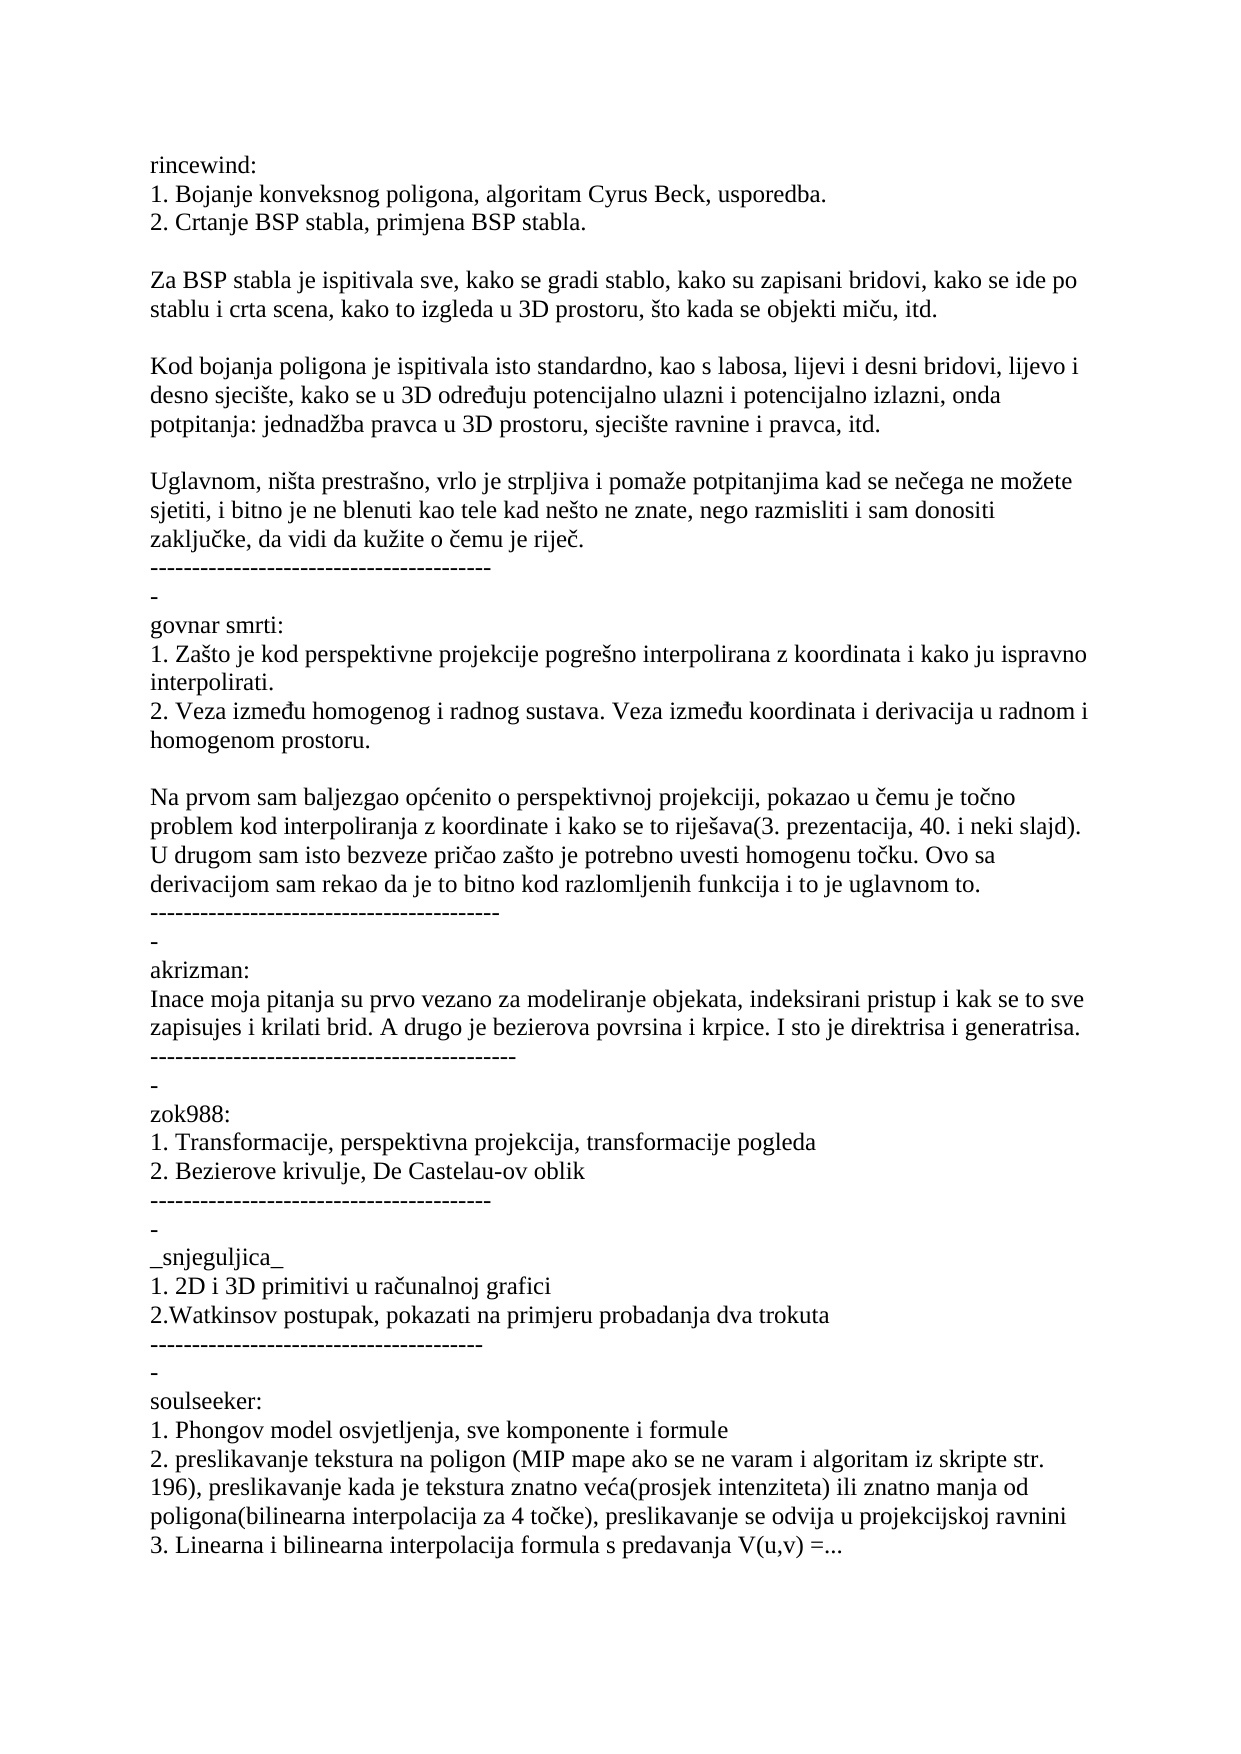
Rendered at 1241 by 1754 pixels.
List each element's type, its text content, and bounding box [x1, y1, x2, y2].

text 1. Zašto je kod perspektivne projekcije pogrešno interpolirana z koordinata i kako ju ispravno interpolirati. 2. Veza između homogenog i radnog sustava. Veza između koordinata i derivacija u radnom i homogenom prostoru. Na prvom sam baljezgao općenito o perspektivnoj projekciji, pokazao u čemu je točno problem kod interpoliranja z koordinate i kako se to riješava(3. prezentacija, 40. i neki slajd). U drugom sam isto bezveze pričao zašto je potrebno uvesti homogenu točku. Ovo sa derivacijom sam rekao da je to bitno kod razlomljenih funkcija i to je uglavnom to. ------------------------------------------ - [150, 639, 1090, 955]
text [150, 1415, 1090, 1587]
text Inace moja pitanja su prvo vezano za modeliranje objekata, indeksirani pristup i kak se to sve zapisujes i krilati brid. A drugo je bezierova povrsina i krpice. I sto je direktrisa i generatrisa. -------------------------------------------- - [150, 984, 1090, 1099]
text 1. Transformacije, perspektivna projekcija, transformacije pogleda 2. Bezierove krivulje, De Castelau-ov oblik ----------------------------------------- - [150, 1127, 1090, 1242]
text zok988: [150, 1099, 1090, 1127]
text rincewind: [150, 150, 1090, 179]
text 1. Bojanje konveksnog poligona, algoritam Cyrus Beck, usporedba. 2. Crtanje BSP stabla, primjena BSP stabla. Za BSP stabla je ispitivala sve, kako se gradi stablo, kako su zapisani bridovi, kako se ide po stablu i crta scena, kako to izgleda u 3D prostoru, što kada se objekti miču, itd. Kod bojanja poligona je ispitivala isto standardno, kao s labosa, lijevi i desni bridovi, lijevo i desno sjecište, kako se u 3D određuju potencijalno ulazni i potencijalno izlazni, onda potpitanja: jednadžba pravca u 3D prostoru, sjecište ravnine i pravca, itd. Uglavnom, ništa prestrašno, vrlo je strpljiva i pomaže potpitanjima kad se nečega ne možete sjetiti, i bitno je ne blenuti kao tele kad nešto ne znate, nego razmisliti i sam donositi zaključke, da vidi da kužite o čemu je riječ. ----------------------------------------- - [150, 179, 1090, 610]
text _snjeguljica_ [150, 1242, 1090, 1271]
text govnar smrti: [150, 610, 1090, 639]
text 1. 2D i 3D primitivi u računalnoj grafici 2.Watkinsov postupak, pokazati na primjeru probadanja dva trokuta ---------------------------------------- - [150, 1271, 1090, 1386]
text akrizman: [150, 955, 1090, 984]
text soulseeker: [150, 1386, 1090, 1415]
